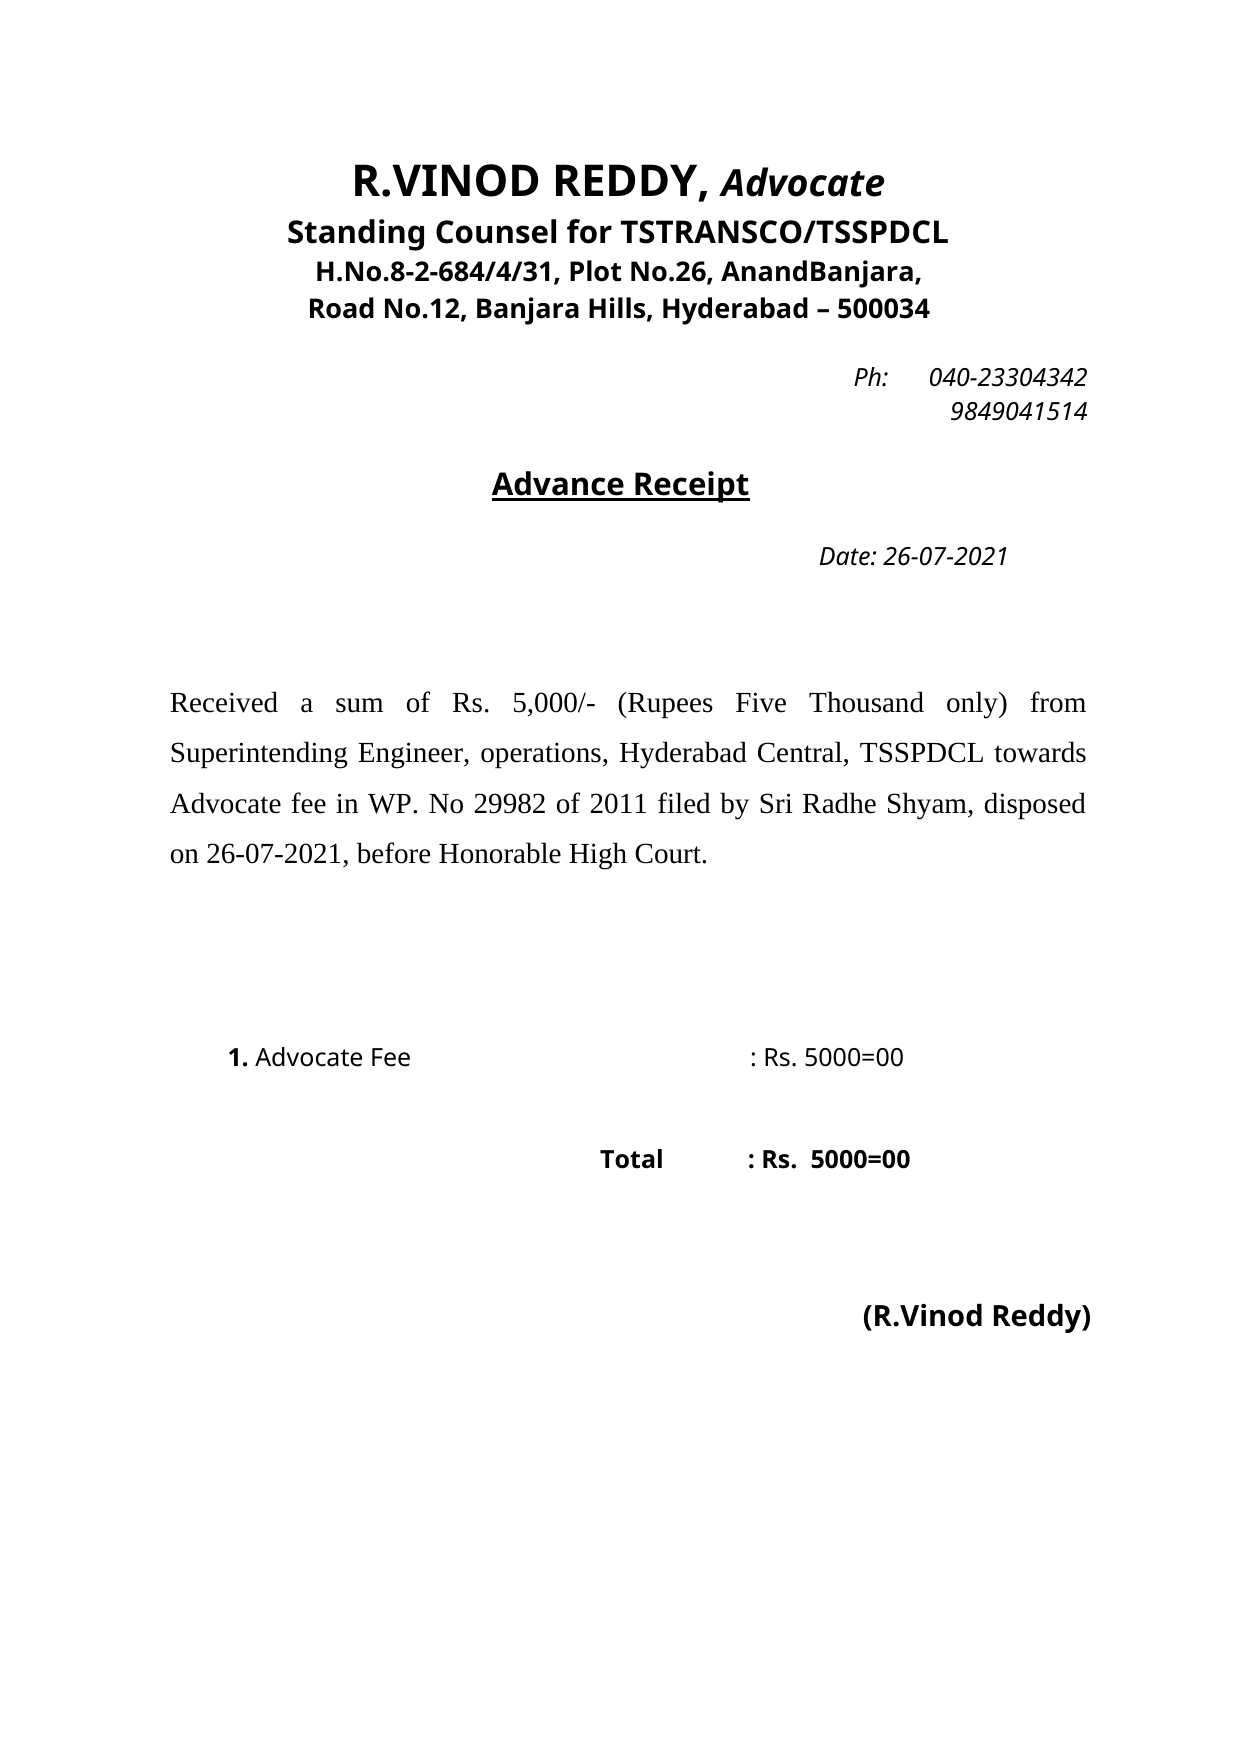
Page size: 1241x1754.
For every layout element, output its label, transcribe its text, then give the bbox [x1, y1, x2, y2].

text Received a sum of Rs. 5,000/- (Rupees Five Thousand only) from Superintending Engineer, operations, Hyderabad Central, TSSPDCL towards Advocate fee in WP. No 29982 of 2011 filed by Sri Radhe Shyam, disposed on 26-07-2021, before Honorable High Court. [169, 685, 1087, 869]
text H.No.8-2-684/4/31, Plot No.26, AnandBanjara, [150, 252, 1087, 289]
text R.VINOD REDDY, Advocate [227, 150, 1009, 209]
text Advance Receipt [150, 462, 1091, 505]
text Total : Rs. 5000=00 [150, 1142, 972, 1176]
list Advocate Fee : Rs. 5000=00 [227, 1039, 972, 1073]
text Ph: 040-23304342 [150, 360, 1087, 394]
text Road No.12, Banjara Hills, Hyderabad – 500034 [150, 289, 1087, 326]
text Standing Counsel for TSTRANSCO/TSSPDCL [227, 209, 1009, 252]
text 9849041514 [150, 394, 1087, 428]
text Date: 26-07-2021 [227, 539, 1009, 573]
text (R.Vinod Reddy) [677, 1295, 1091, 1334]
